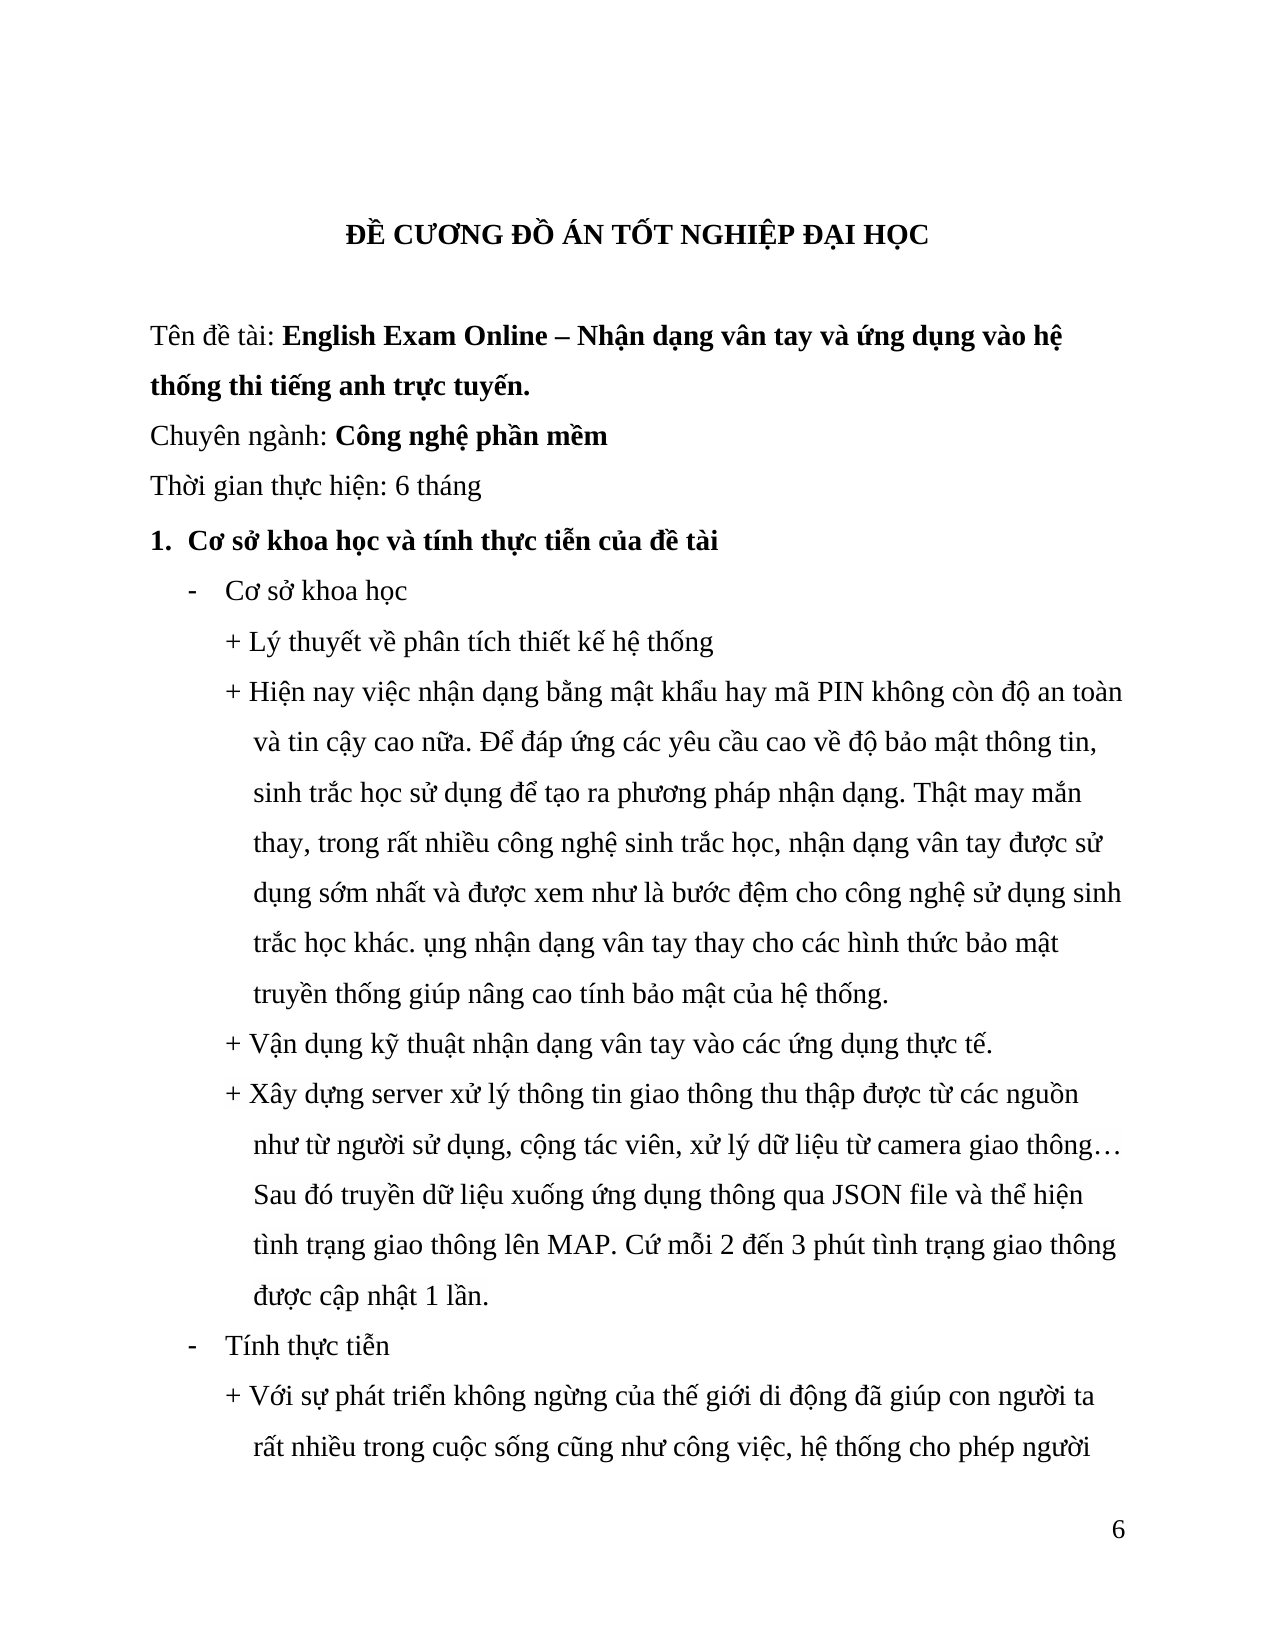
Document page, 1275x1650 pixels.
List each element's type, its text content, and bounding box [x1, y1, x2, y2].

text Thời gian thực hiện: 6 tháng [150, 468, 1125, 502]
text Tên đề tài: English Exam Online – Nhận dạng vân tay và ứng dụng vào hệ thống thi tiếng anh trực tuyến. [150, 318, 1125, 401]
text ĐỀ CƯƠNG ĐỒ ÁN TỐT NGHIỆP ĐẠI HỌC [150, 217, 1125, 251]
text + Hiện nay việc nhận dạng bằng mật khẩu hay mã PIN không còn độ an toàn và tin cậy cao nữa. Để đáp ứng các yêu cầu cao về độ bảo mật thông tin, sinh trắc học sử dụng để tạo ra phương pháp nhận dạng. Thật may mắn thay, trong rất nhiều công nghệ sinh trắc học, nhận dạng vân tay được sử dụng sớm nhất và được xem như là bước đệm cho công nghệ sử dụng sinh trắc học khác. ụng nhận dạng vân tay thay cho các hình thức bảo mật truyền thống giúp nâng cao tính bảo mật của hệ thống. [225, 674, 1125, 1009]
text + Lý thuyết về phân tích thiết kế hệ thống [150, 624, 1125, 657]
text + Xây dựng server xử lý thông tin giao thông thu thập được từ các nguồn như từ người sử dụng, cộng tác viên, xử lý dữ liệu từ camera giao thông… Sau đó truyền dữ liệu xuống ứng dụng thông qua JSON file và thể hiện tình trạng giao thông lên MAP. Cứ mỗi 2 đến 3 phút tình trạng giao thông được cập nhật 1 lần. [225, 1077, 1125, 1311]
list Cơ sở khoa học [187, 573, 1125, 607]
list Tính thực tiễn [187, 1328, 1125, 1362]
text Chuyên ngành: Công nghệ phần mềm [150, 418, 1125, 452]
subtitle Cơ sở khoa học và tính thực tiễn của đề tài [150, 523, 1125, 557]
text + Vận dụng kỹ thuật nhận dạng vân tay vào các ứng dụng thực tế. [150, 1026, 1125, 1060]
